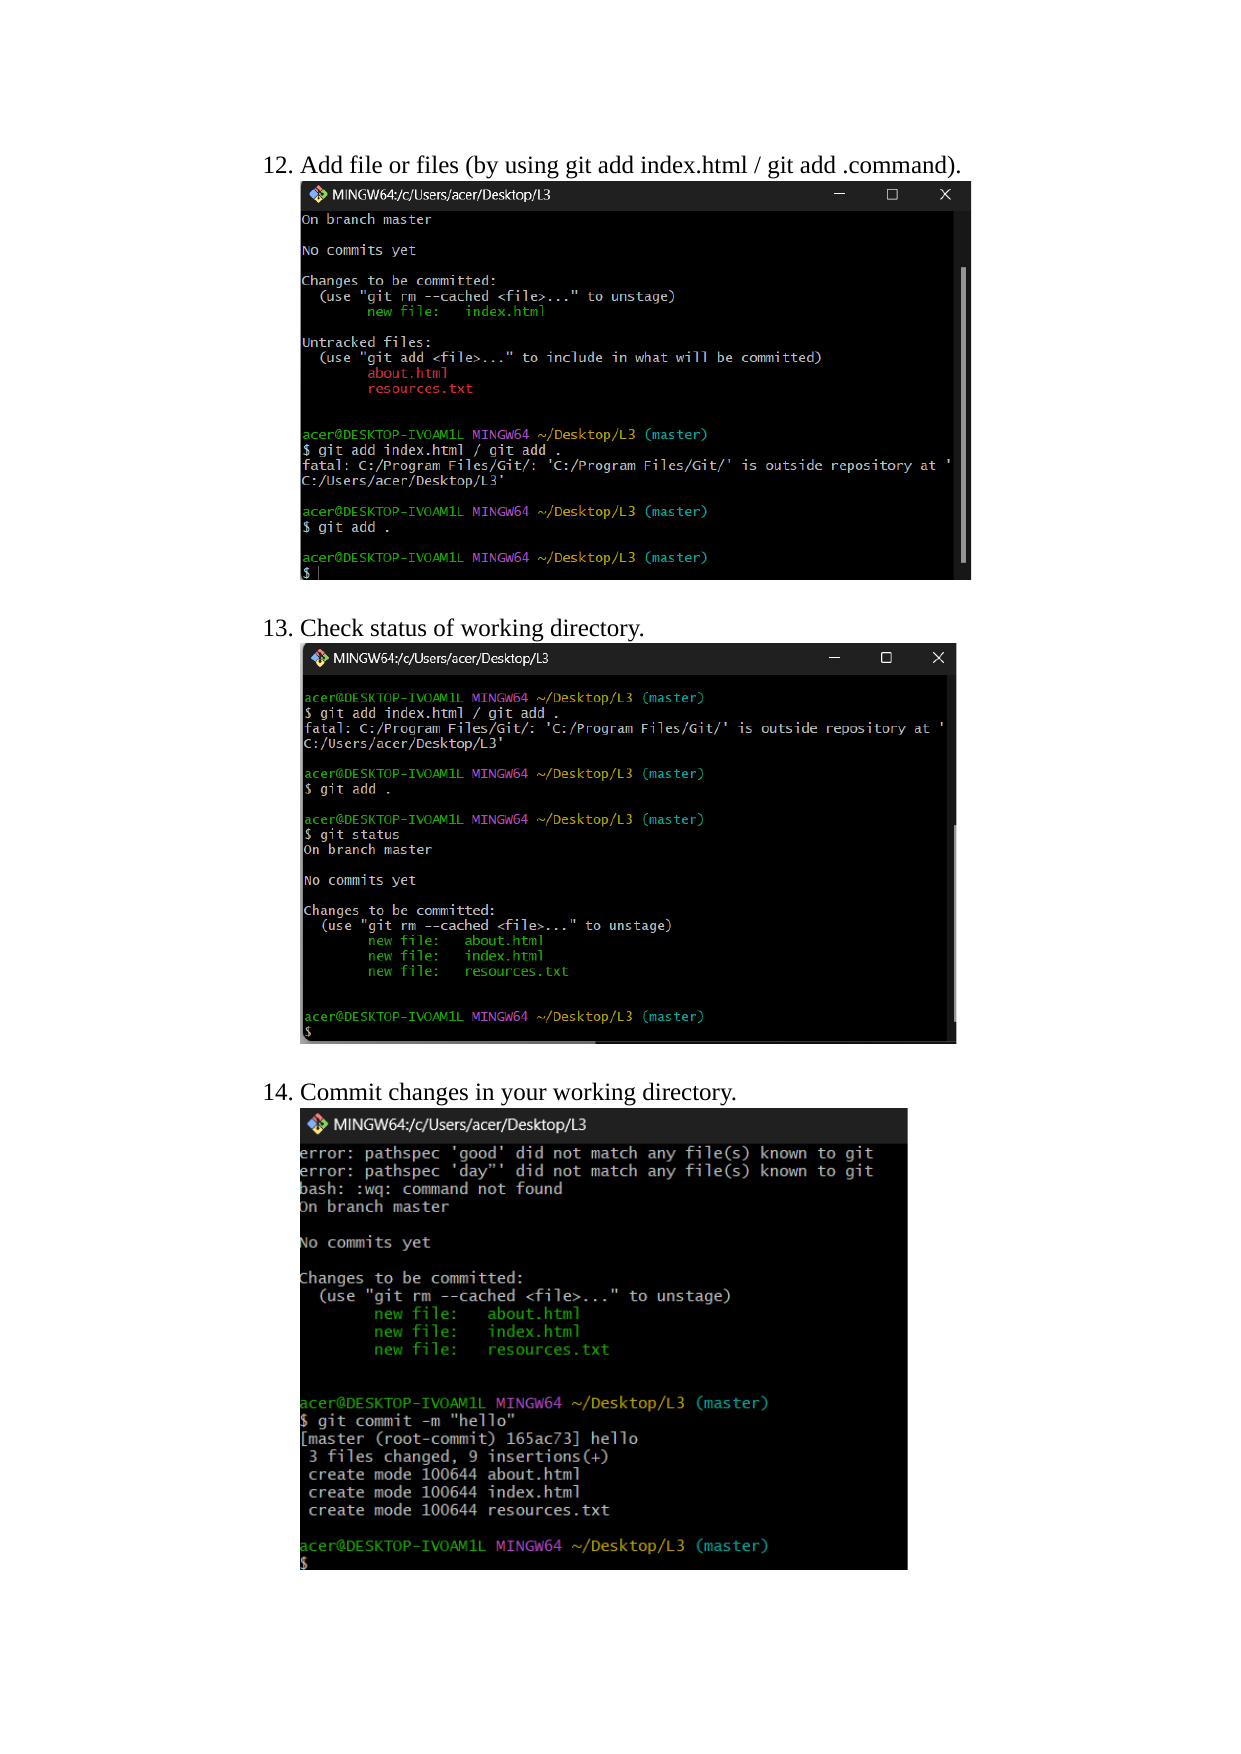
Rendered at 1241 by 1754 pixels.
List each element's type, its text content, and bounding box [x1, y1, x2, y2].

picture [300, 181, 972, 580]
picture [300, 643, 957, 1044]
picture [300, 1108, 908, 1570]
